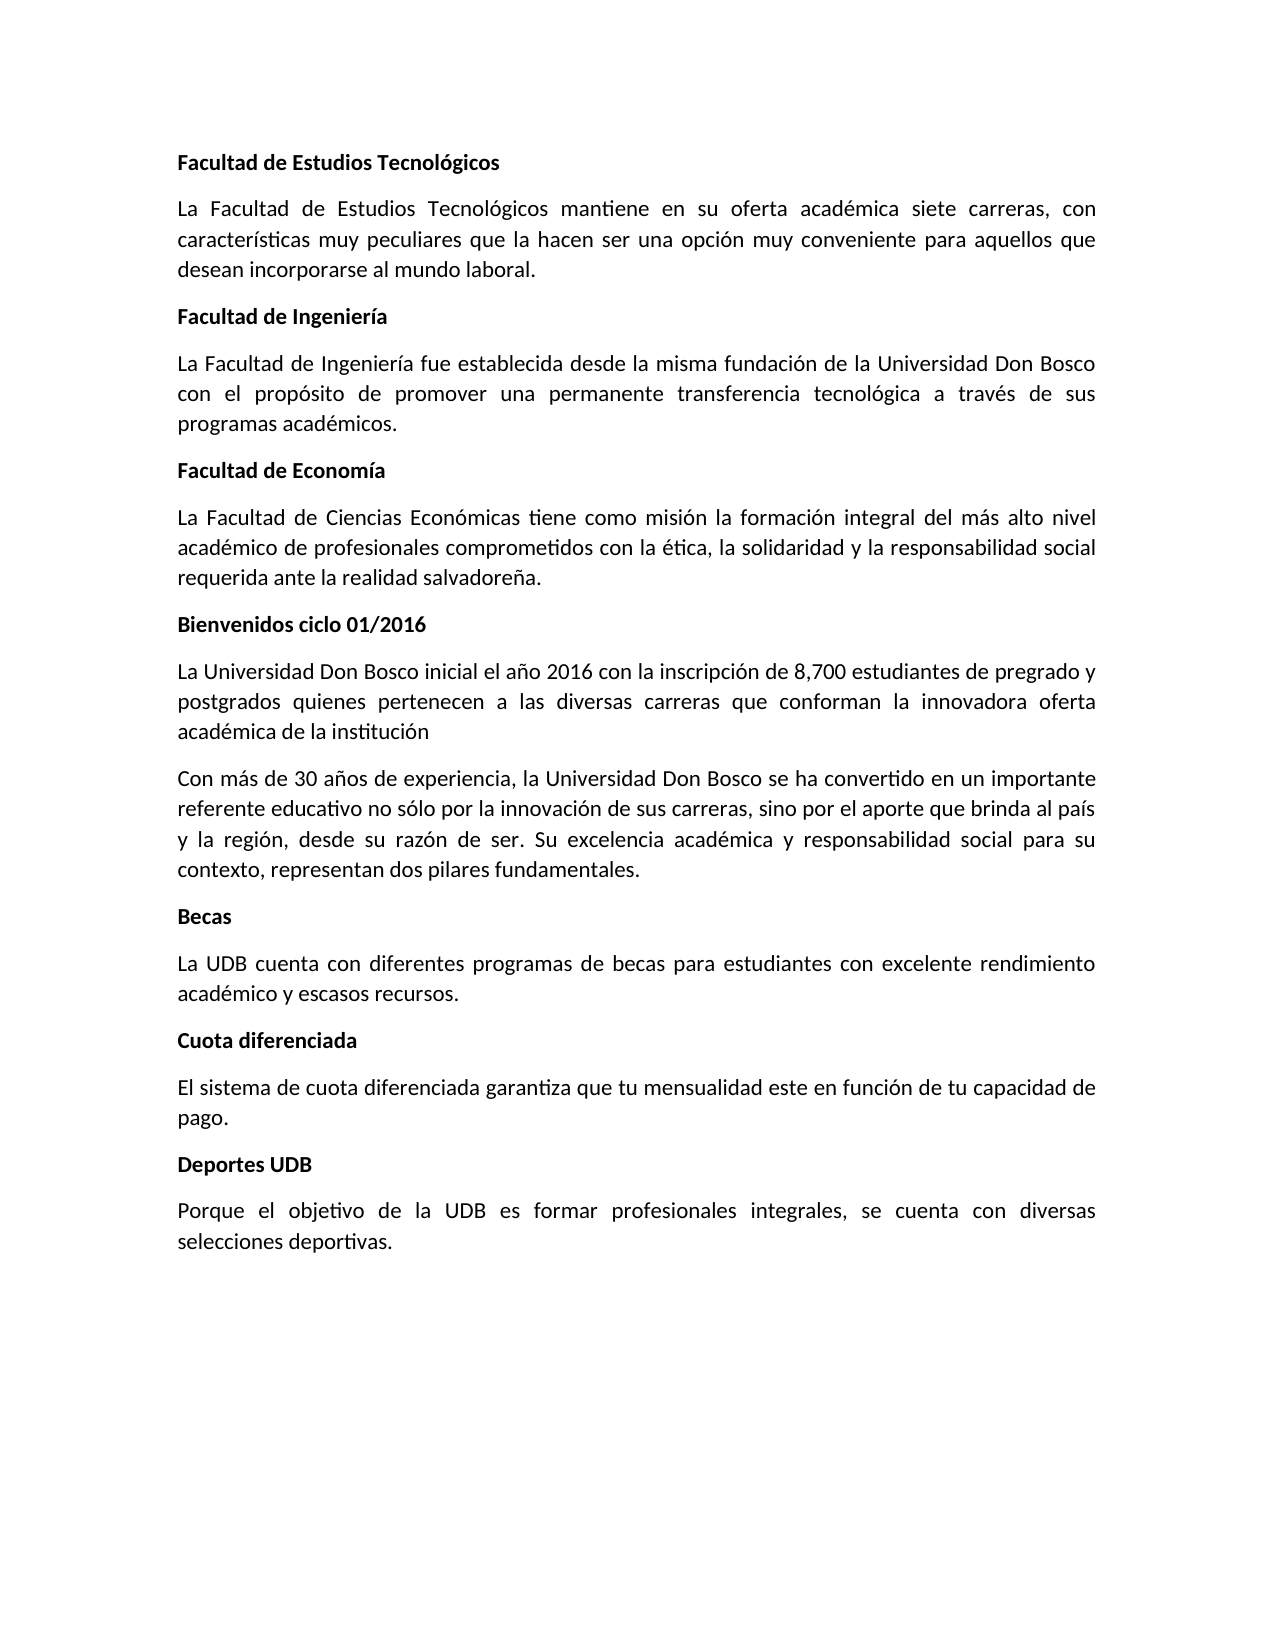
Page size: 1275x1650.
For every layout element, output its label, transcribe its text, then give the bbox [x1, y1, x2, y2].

text La Facultad de Ciencias Económicas tiene como misión la formación integral del más alto nivel académico de profesionales comprometidos con la ética, la solidaridad y la responsabilidad social requerida ante la realidad salvadoreña. [177, 503, 1098, 591]
text Facultad de Economía [177, 456, 1098, 484]
text Facultad de Ingeniería [177, 302, 1098, 330]
text Porque el objetivo de la UDB es formar profesionales integrales, se cuenta con diversas selecciones deportivas. [177, 1197, 1098, 1255]
text La UDB cuenta con diferentes programas de becas para estudiantes con excelente rendimiento académico y escasos recursos. [177, 949, 1098, 1007]
text Facultad de Estudios Tecnológicos [177, 148, 1098, 176]
text La Universidad Don Bosco inicial el año 2016 con la inscripción de 8,700 estudiantes de pregrado y postgrados quienes pertenecen a las diversas carreras que conforman la innovadora oferta académica de la institución [177, 657, 1098, 745]
text El sistema de cuota diferenciada garantiza que tu mensualidad este en función de tu capacidad de pago. [177, 1073, 1098, 1131]
text La Facultad de Estudios Tecnológicos mantiene en su oferta académica siete carreras, con características muy peculiares que la hacen ser una opción muy conveniente para aquellos que desean incorporarse al mundo laboral. [177, 194, 1098, 283]
text Bienvenidos ciclo 01/2016 [177, 610, 1098, 638]
text Cuota diferenciada [177, 1026, 1098, 1054]
text Deportes UDB [177, 1150, 1098, 1178]
text Con más de 30 años de experiencia, la Universidad Don Bosco se ha convertido en un importante referente educativo no sólo por la innovación de sus carreras, sino por el aporte que brinda al país y la región, desde su razón de ser. Su excelencia académica y responsabilidad social para su contexto, representan dos pilares fundamentales. [177, 764, 1098, 883]
text Becas [177, 902, 1098, 930]
text La Facultad de Ingeniería fue establecida desde la misma fundación de la Universidad Don Bosco con el propósito de promover una permanente transferencia tecnológica a través de sus programas académicos. [177, 349, 1098, 437]
